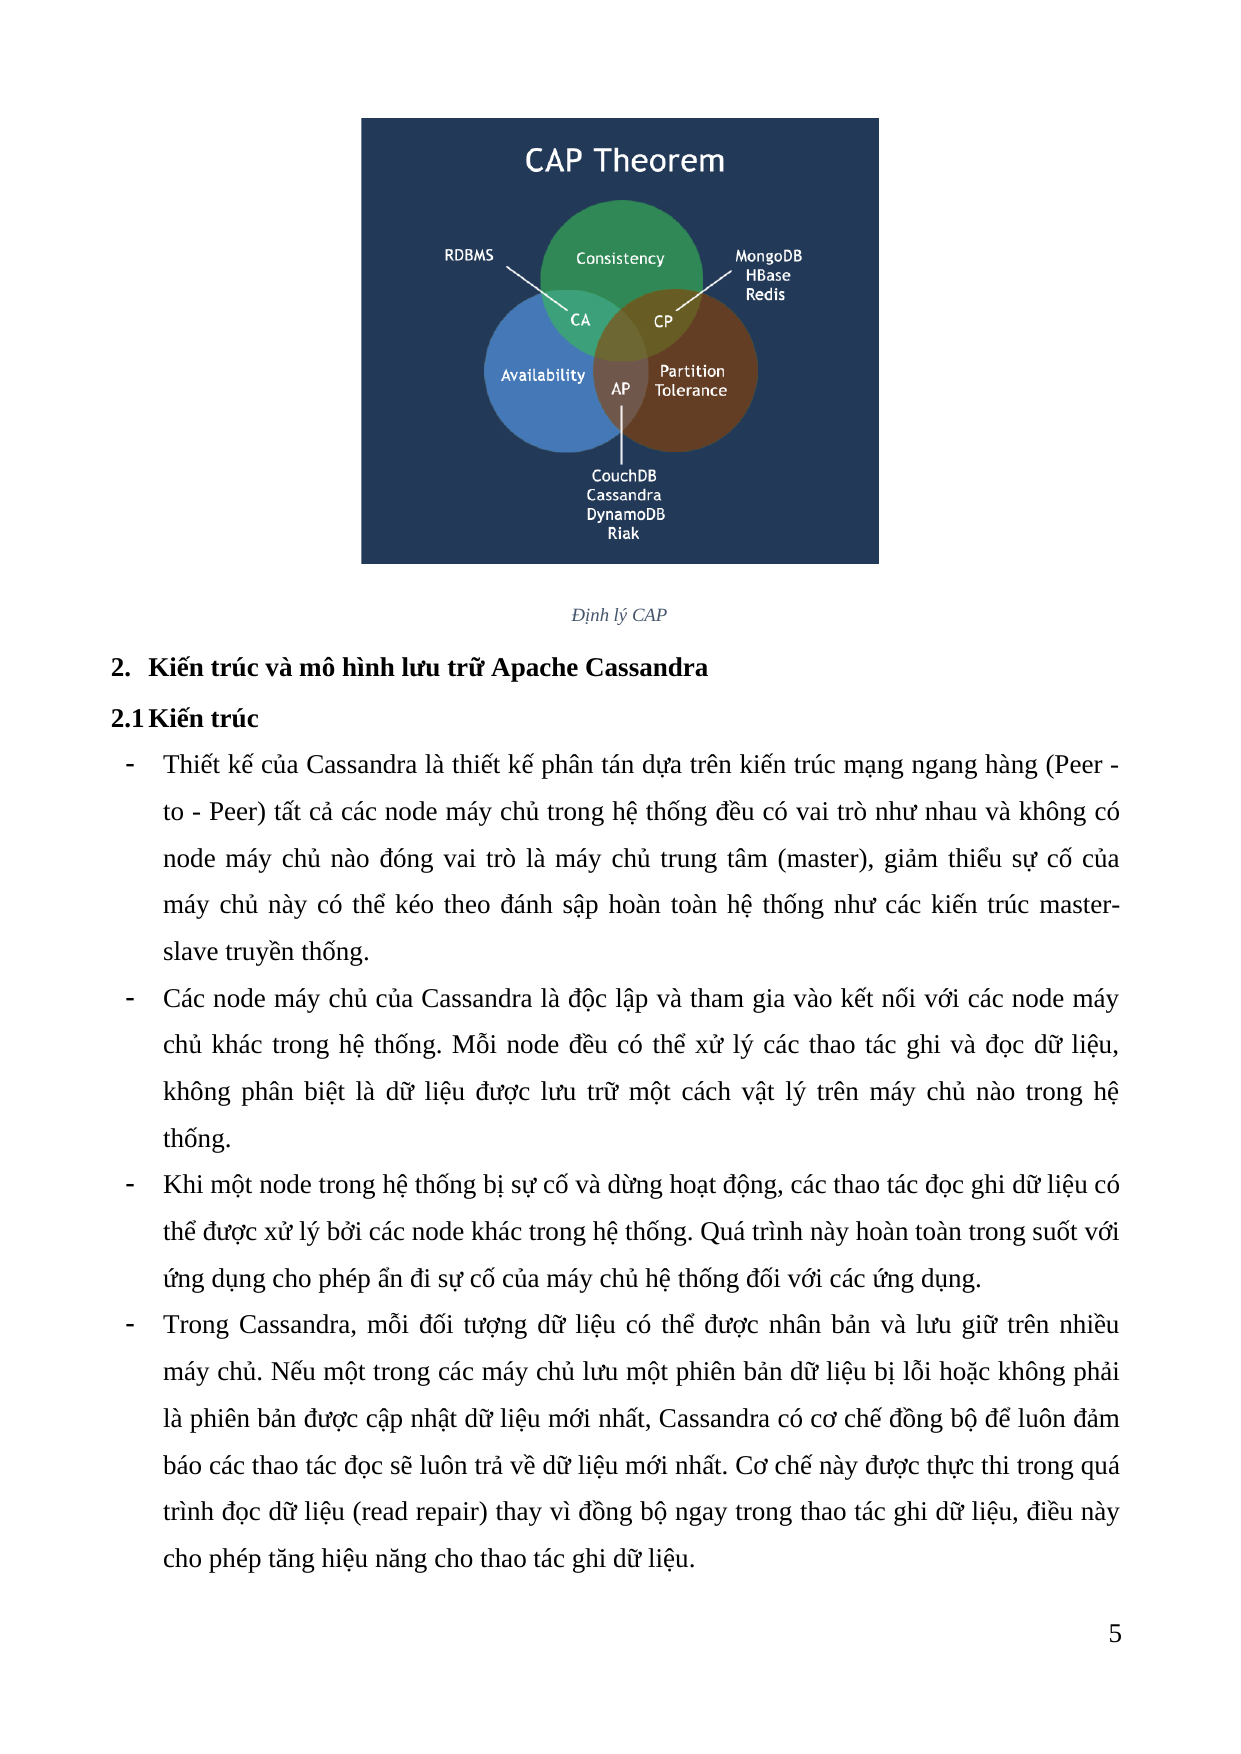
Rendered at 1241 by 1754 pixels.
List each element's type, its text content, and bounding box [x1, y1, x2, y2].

list Khi một node trong hệ thống bị sự cố và dừng hoạt động, các thao tác đọc ghi dữ liệu có thể được xử lý bởi các node khác trong hệ thống. Quá trình này hoàn toàn trong suốt với ứng dụng cho phép ẩn đi sự cố của máy chủ hệ thống đối với các ứng dụng. [125, 1168, 1122, 1293]
list Trong Cassandra, mỗi đối tượng dữ liệu có thể được nhân bản và lưu giữ trên nhiều máy chủ. Nếu một trong các máy chủ lưu một phiên bản dữ liệu bị lỗi hoặc không phải là phiên bản được cập nhật dữ liệu mới nhất, Cassandra có cơ chế đồng bộ để luôn đảm báo các thao tác đọc sẽ luôn trả về dữ liệu mới nhất. Cơ chế này được thực thi trong quá trình đọc dữ liệu (read repair) thay vì đồng bộ ngay trong thao tác ghi dữ liệu, điều này cho phép tăng hiệu năng cho thao tác ghi dữ liệu. [125, 1309, 1122, 1573]
picture [361, 118, 879, 564]
subtitle Kiến trúc và mô hình lưu trữ Apache Cassandra [111, 651, 1122, 682]
text Định lý CAP [118, 604, 1122, 626]
list Thiết kế của Cassandra là thiết kế phân tán dựa trên kiến trúc mạng ngang hàng (Peer - to - Peer) tất cả các node máy chủ trong hệ thống đều có vai trò như nhau và không có node máy chủ nào đóng vai trò là máy chủ trung tâm (master), giảm thiểu sự cố của máy chủ này có thể kéo theo đánh sập hoàn toàn hệ thống như các kiến trúc master-slave truyền thống. [125, 748, 1122, 966]
list Các node máy chủ của Cassandra là độc lập và tham gia vào kết nối với các node máy chủ khác trong hệ thống. Mỗi node đều có thể xử lý các thao tác ghi và đọc dữ liệu, không phân biệt là dữ liệu được lưu trữ một cách vật lý trên máy chủ nào trong hệ thống. [125, 982, 1122, 1153]
subtitle Kiến trúc [111, 702, 1122, 733]
